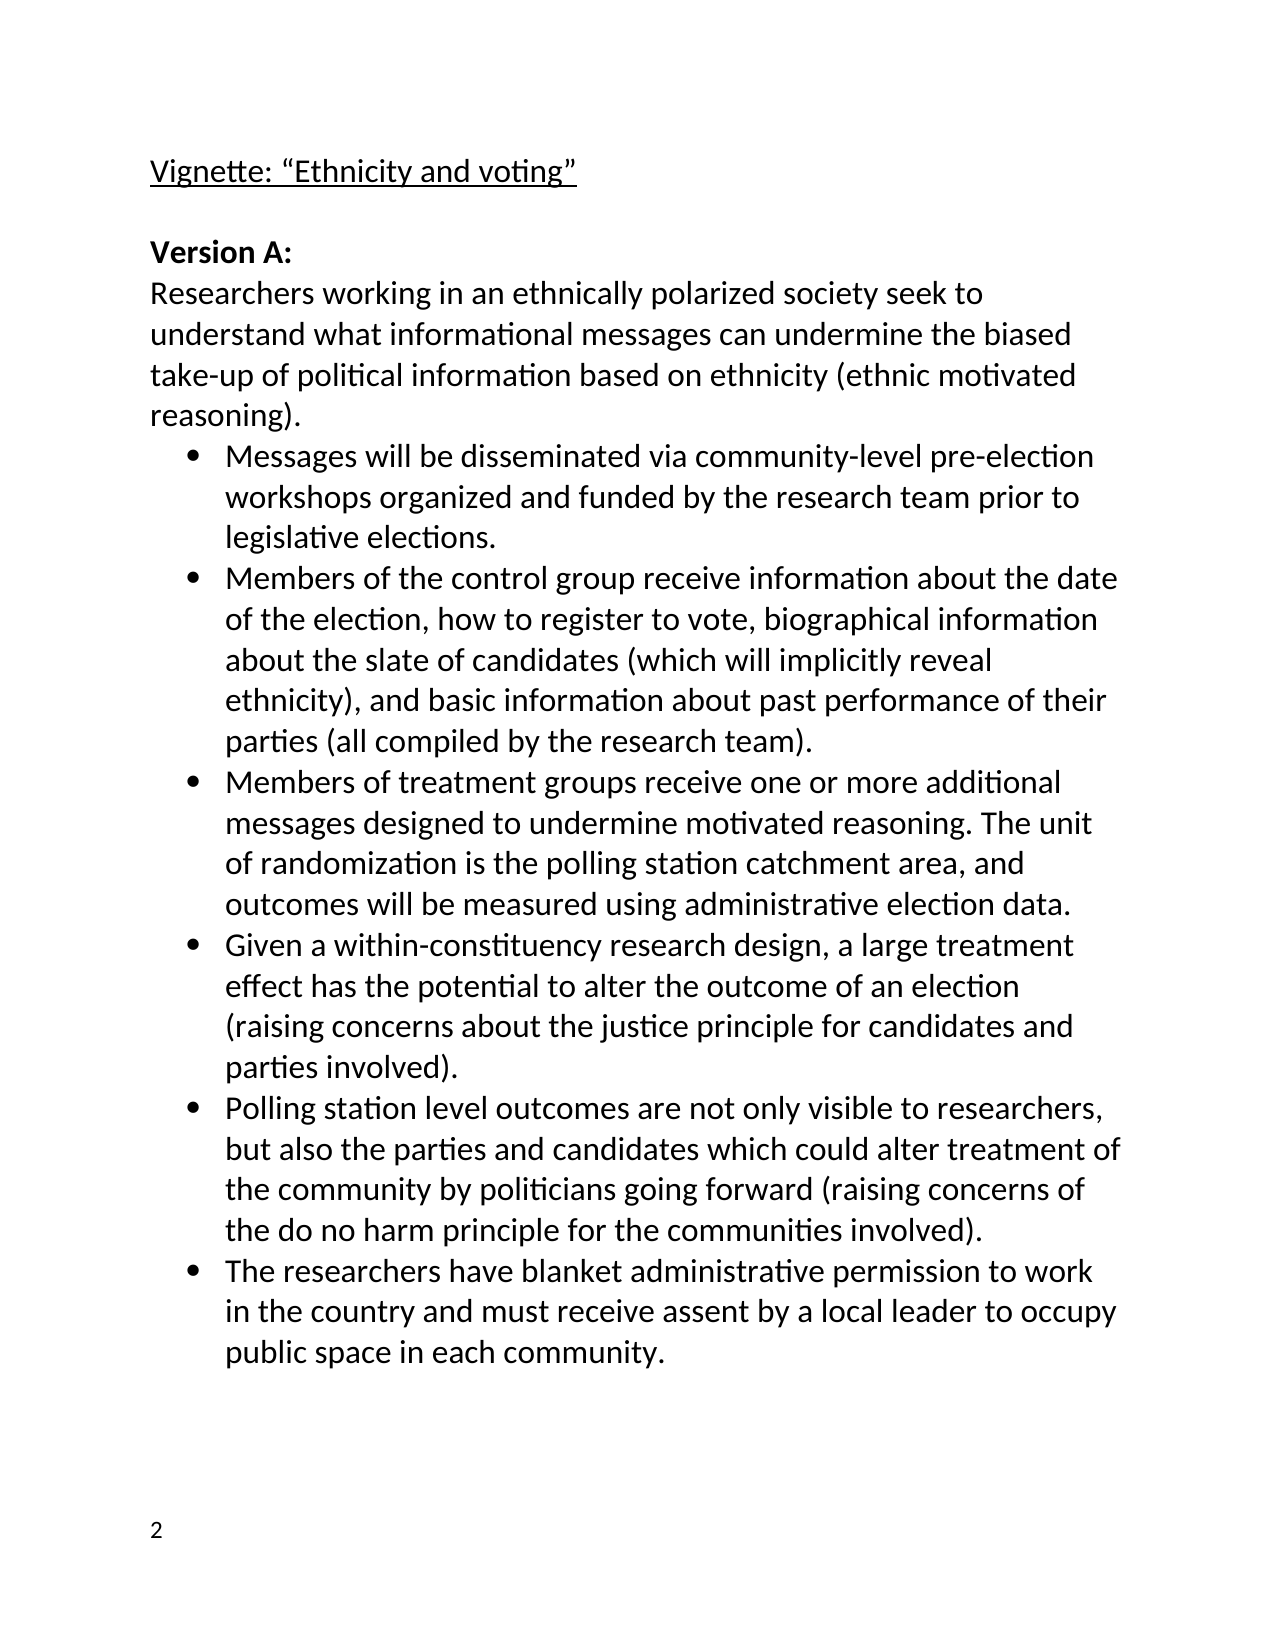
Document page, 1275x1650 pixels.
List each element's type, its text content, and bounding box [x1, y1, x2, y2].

list Messages will be disseminated via community-level pre-election workshops organized and funded by the research team prior to legislative elections. [187, 435, 1125, 557]
text Version A: [150, 231, 1125, 272]
list Polling station level outcomes are not only visible to researchers, but also the parties and candidates which could alter treatment of the community by politicians going forward (raising concerns of the do no harm principle for the communities involved). [187, 1087, 1125, 1250]
list Members of the control group receive information about the date of the election, how to register to vote, biographical information about the slate of candidates (which will implicitly reveal ethnicity), and basic information about past performance of their parties (all compiled by the research team). [187, 557, 1125, 761]
list The researchers have blanket administrative permission to work in the country and must receive assent by a local leader to occupy public space in each community. [187, 1250, 1125, 1372]
text Vignette: “Ethnicity and voting” [150, 150, 1125, 191]
list Members of treatment groups receive one or more additional messages designed to undermine motivated reasoning. The unit of randomization is the polling station catchment area, and outcomes will be measured using administrative election data. [187, 761, 1125, 924]
text Researchers working in an ethnically polarized society seek to understand what informational messages can undermine the biased take-up of political information based on ethnicity (ethnic motivated reasoning). [150, 272, 1125, 435]
list Given a within-constituency research design, a large treatment effect has the potential to alter the outcome of an election (raising concerns about the justice principle for candidates and parties involved). [187, 924, 1125, 1087]
